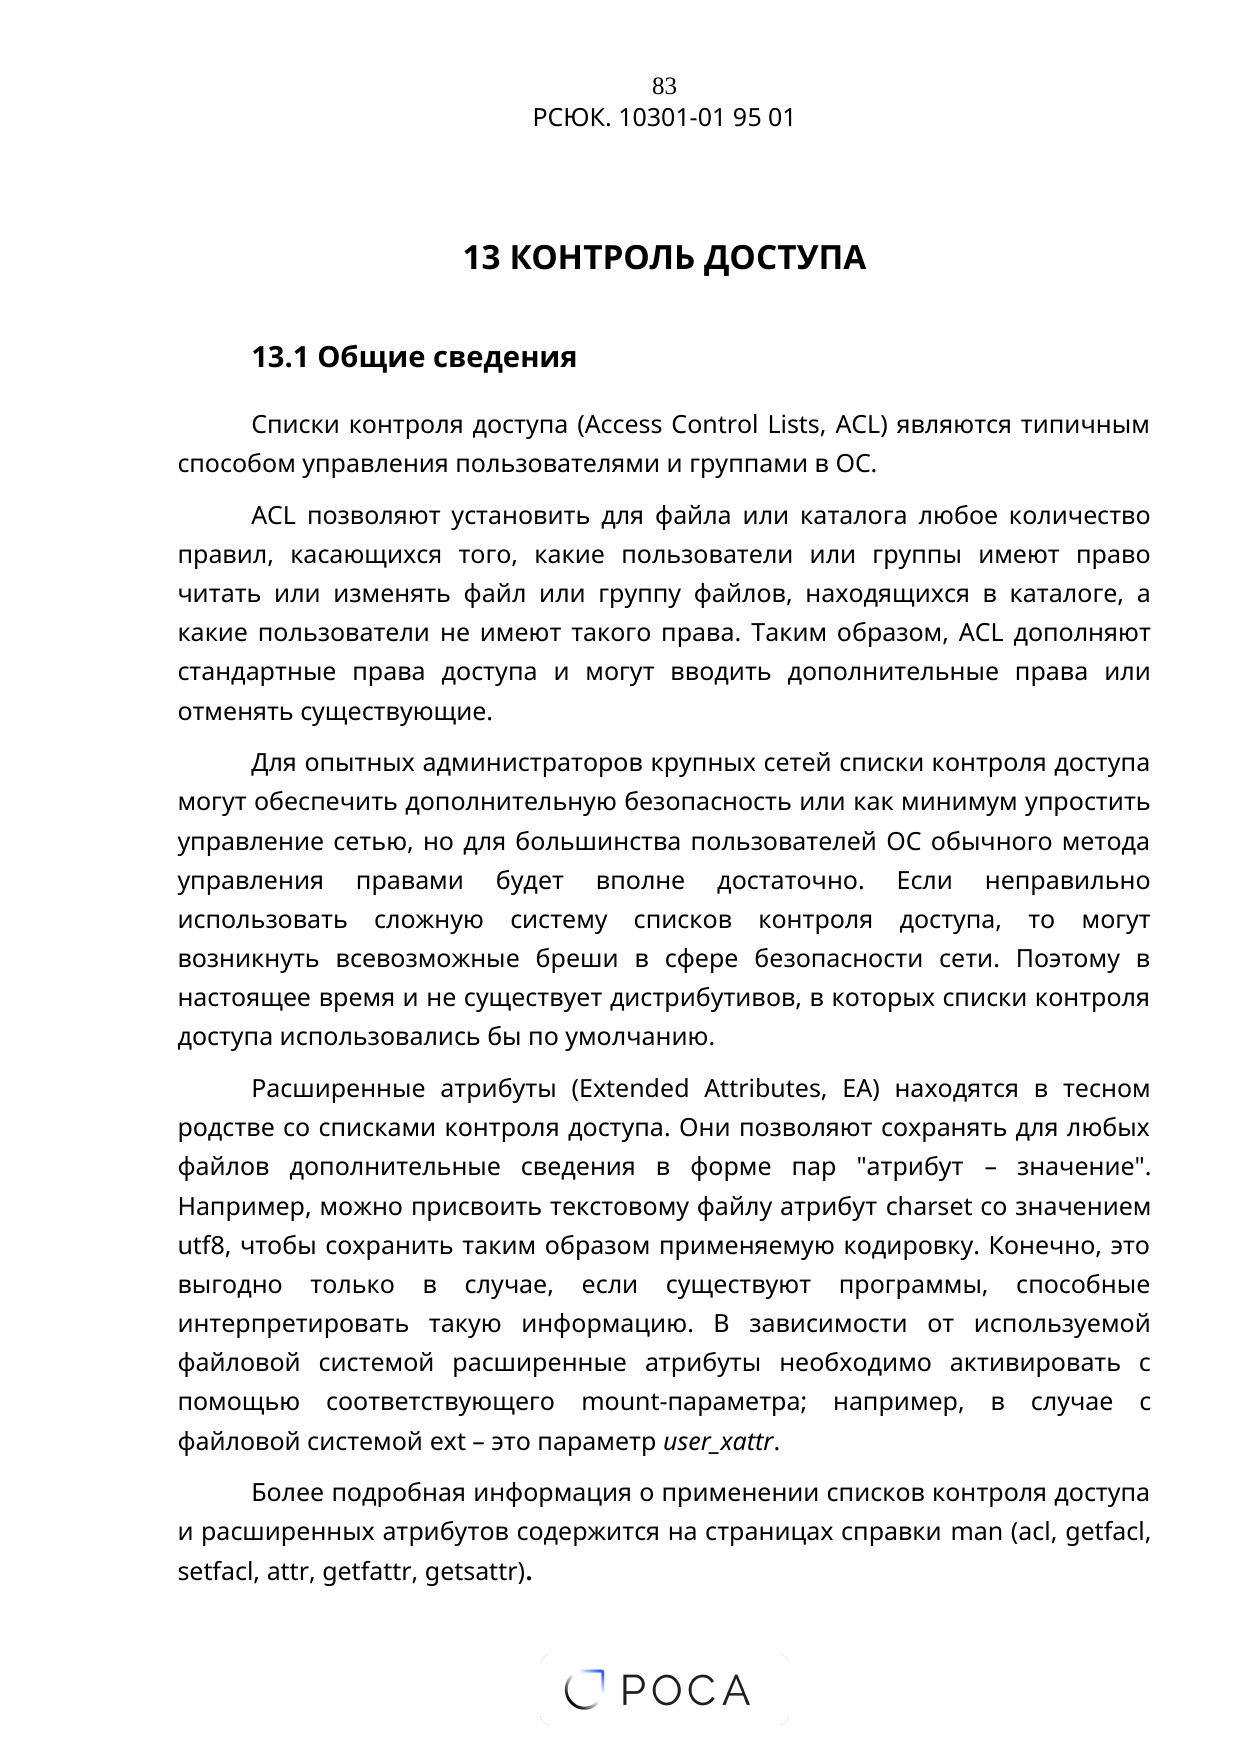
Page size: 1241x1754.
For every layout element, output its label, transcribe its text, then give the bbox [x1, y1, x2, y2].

text Для опытных администраторов крупных сетей списки контроля доступа могут обеспечить дополнительную безопасность или как минимум упростить управление сетью, но для большинства пользователей ОС обычного метода управления правами будет вполне достаточно. Если неправильно использовать сложную систему списков контроля доступа, то могут возникнуть всевозможные бреши в сфере безопасности сети. Поэтому в настоящее время и не существует дистрибутивов, в которых списки контроля доступа использовались бы по умолчанию. [177, 745, 1152, 1053]
text Контроль доступа [177, 234, 1152, 279]
text ACL позволяют установить для файла или каталога любое количество правил, касающихся того, какие пользователи или группы имеют право читать или изменять файл или группу файлов, находящихся в каталоге, а какие пользователи не имеют такого права. Таким образом, ACL дополняют стандартные права доступа и могут вводить дополнительные права или отменять существующие. [177, 497, 1152, 727]
text Общие сведения [177, 336, 1152, 376]
text Более подробная информация о применении списков контроля доступа и расширенных атрибутов содержится на страницах справки man (acl, getfacl, setfacl, attr, getfattr, getsattr). [177, 1475, 1152, 1587]
picture [540, 1654, 789, 1725]
text Расширенные атрибуты (Extended Attributes, EA) находятся в тесном родстве со списками контроля доступа. Они позволяют сохранять для любых файлов дополнительные сведения в форме пар "атрибут – значение". Например, можно присвоить текстовому файлу атрибут charset со значением utf8, чтобы сохранить таким образом применяемую кодировку. Конечно, это выгодно только в случае, если существуют программы, способные интерпретировать такую информацию. В зависимости от используемой файловой системой расширенные атрибуты необходимо активировать с помощью соответствующего mount-параметра; например, в случае с файловой системой ext – это параметр user_xattr. [177, 1071, 1152, 1457]
text Списки контроля доступа (Access Control Lists, ACL) являются типичным способом управления пользователями и группами в ОС. [177, 406, 1152, 480]
